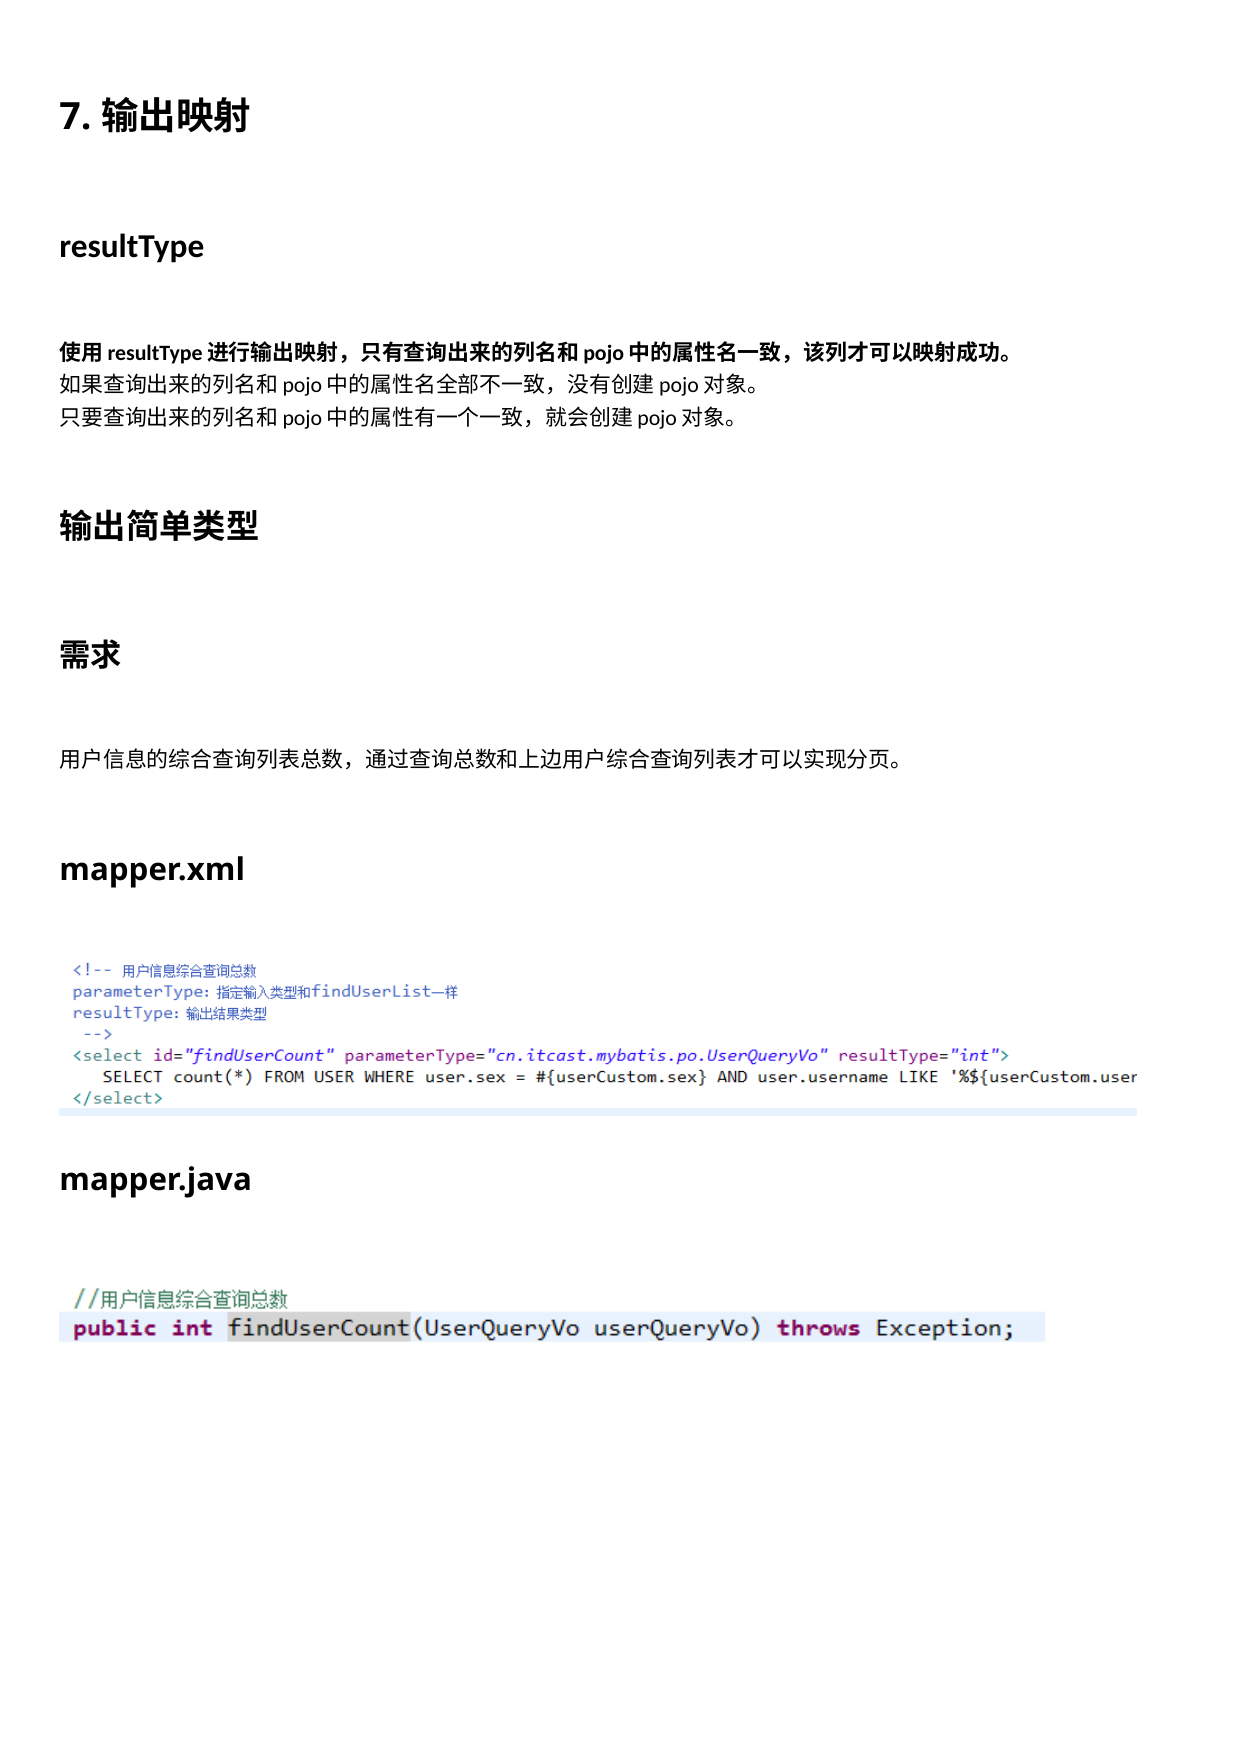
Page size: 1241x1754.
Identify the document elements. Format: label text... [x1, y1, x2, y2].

subtitle mapper.java [59, 1146, 1181, 1211]
subtitle mapper.xml [59, 835, 1181, 900]
subtitle 7. 输出映射 [59, 81, 1181, 146]
text 使用resultType进行输出映射，只有查询出来的列名和pojo中的属性名一致，该列才可以映射成功。 [59, 334, 1181, 367]
subtitle 需求 [59, 621, 1181, 686]
text 只要查询出来的列名和pojo中的属性有一个一致，就会创建pojo对象。 [59, 399, 1181, 432]
text 如果查询出来的列名和pojo中的属性名全部不一致，没有创建pojo对象。 [59, 367, 1181, 399]
text 用户信息的综合查询列表总数，通过查询总数和上边用户综合查询列表才可以实现分页。 [59, 741, 1181, 774]
subtitle resultType [59, 212, 1181, 277]
subtitle 输出简单类型 [59, 491, 1181, 556]
picture [59, 954, 1137, 1116]
picture [59, 1265, 1046, 1353]
